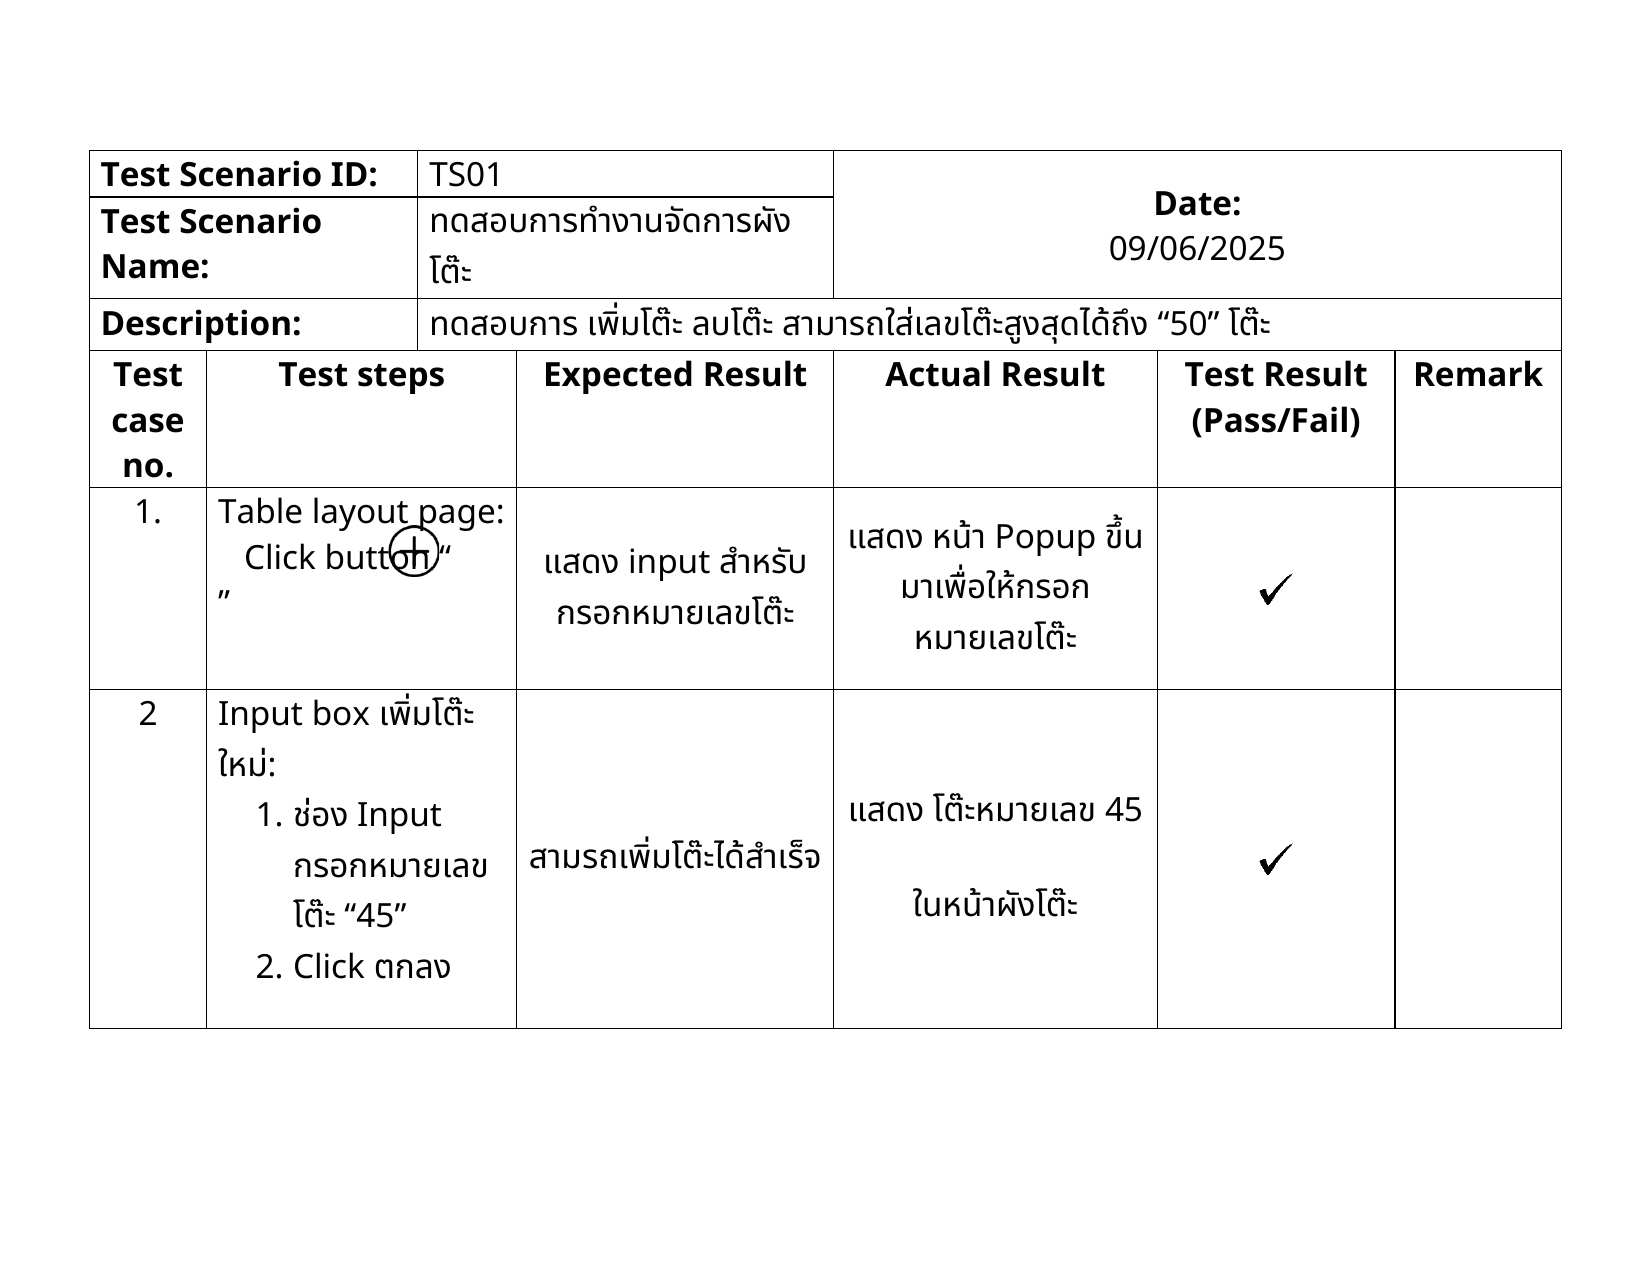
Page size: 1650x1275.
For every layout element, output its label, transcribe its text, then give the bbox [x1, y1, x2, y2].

table_cell แสดง หน้า Popup ขึ้นมาเพื่อให้กรอก หมายเลขโต๊ะ [834, 488, 1157, 689]
table_cell Table layout page: Click button “ ” [207, 488, 516, 689]
table_cell [1396, 690, 1561, 1027]
table_cell [1158, 690, 1394, 1027]
picture [1259, 842, 1293, 875]
table_cell Test Scenario Name: [90, 198, 417, 298]
table_cell Description: [90, 299, 417, 350]
picture [1259, 572, 1293, 605]
table_header TS01 [418, 151, 833, 196]
picture [388, 525, 440, 577]
table_cell แสดง โต๊ะหมายเลข 45 ในหน้าผังโต๊ะ [834, 690, 1157, 1027]
table_cell Input box เพิ่มโต๊ะใหม่: ช่อง Input กรอกหมายเลขโต๊ะ “45” Click ตกลง [207, 690, 516, 1027]
table_cell Expected Result [517, 351, 833, 487]
table_header Date: 09/06/2025 [834, 151, 1561, 298]
table_cell ทดสอบการ เพิ่มโต๊ะ ลบโต๊ะ สามารถใส่เลขโต๊ะสูงสุดได้ถึง “50” โต๊ะ [418, 299, 1561, 350]
table_cell Remark [1396, 351, 1561, 487]
table_cell Test case no. [90, 351, 206, 487]
table_cell ทดสอบการทำงานจัดการผังโต๊ะ [418, 198, 833, 298]
table_cell 1. [90, 488, 206, 689]
table_cell แสดง input สำหรับกรอกหมายเลขโต๊ะ [517, 488, 833, 689]
table_cell Test steps [207, 351, 516, 487]
table_header Test Scenario ID: [90, 151, 417, 196]
table_cell 2 [90, 690, 206, 1027]
table_cell สามรถเพิ่มโต๊ะได้สำเร็จ [517, 690, 833, 1027]
table_cell [1158, 488, 1394, 689]
table_cell [1396, 488, 1561, 689]
table_cell Actual Result [834, 351, 1157, 487]
table_cell Test Result (Pass/Fail) [1158, 351, 1394, 487]
